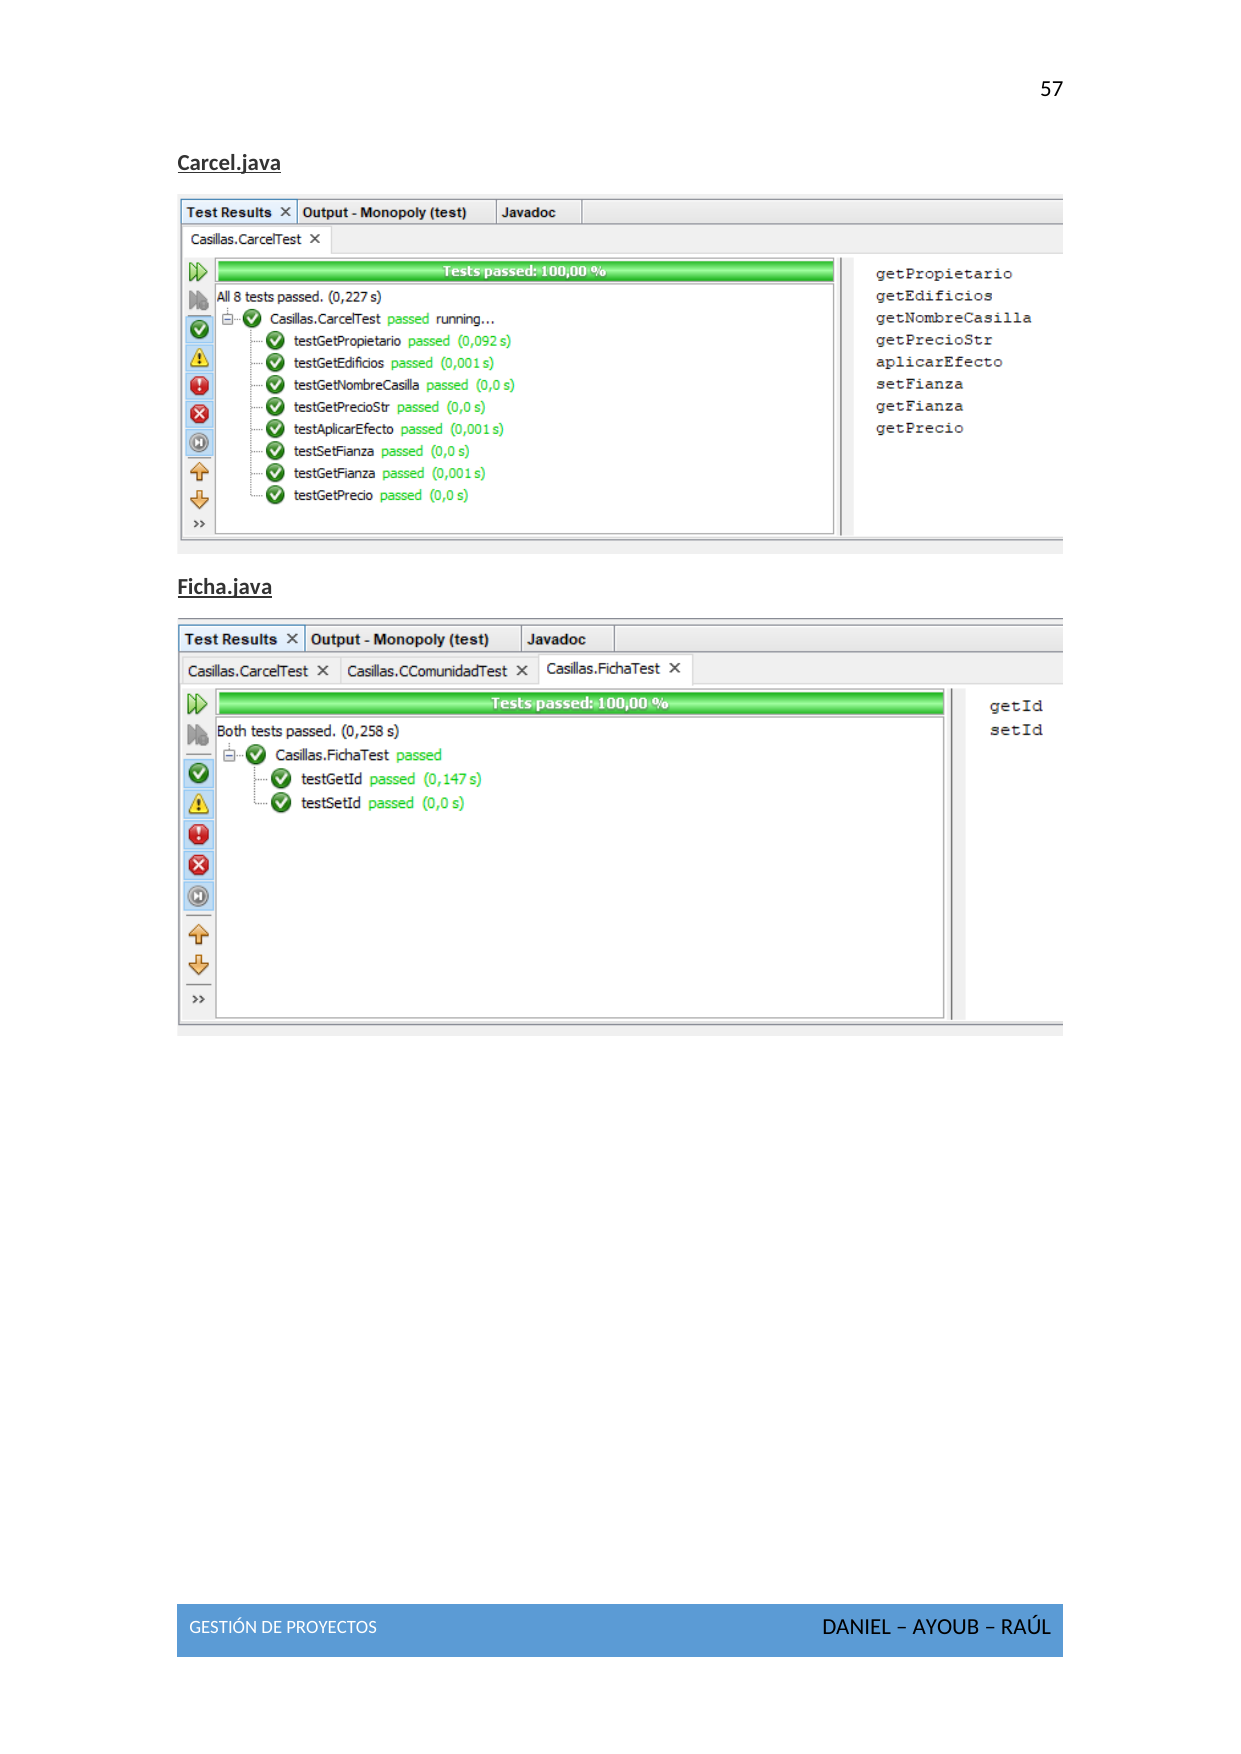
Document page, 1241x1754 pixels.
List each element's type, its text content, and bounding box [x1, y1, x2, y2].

picture [177, 618, 1063, 1036]
text Ficha.java [177, 572, 1063, 600]
picture [177, 194, 1063, 554]
text Carcel.java [177, 148, 1063, 176]
